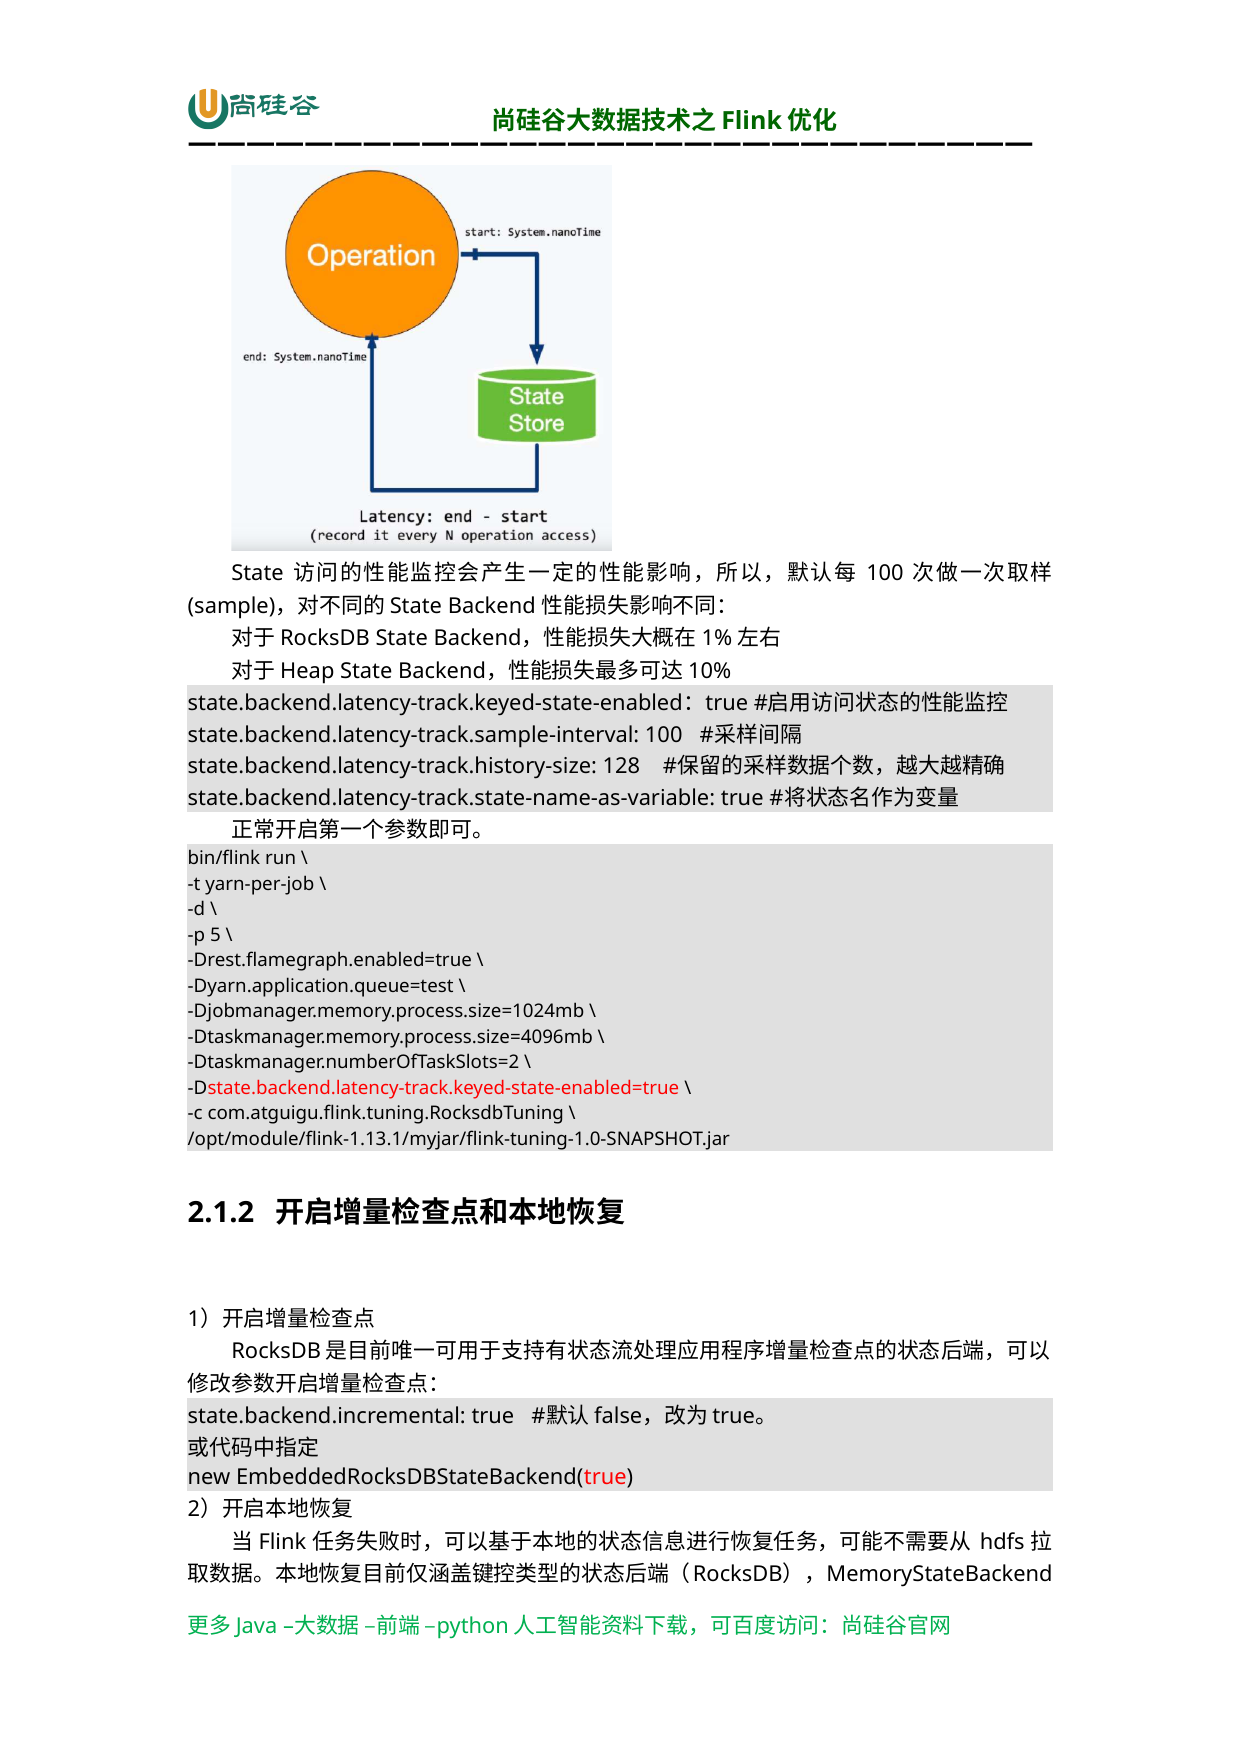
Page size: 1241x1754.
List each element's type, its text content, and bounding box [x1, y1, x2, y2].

text -Dtaskmanager.memory.process.size=4096mb \ [187, 1023, 1053, 1049]
picture [187, 88, 321, 130]
picture [231, 165, 612, 551]
text 对于 RocksDB State Backend，性能损失大概在 1% 左右 [187, 620, 1053, 652]
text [187, 1524, 1053, 1589]
text 正常开启第一个参数即可。 [187, 812, 1053, 844]
text -Dtaskmanager.numberOfTaskSlots=2 \ [187, 1049, 1053, 1074]
text -Dyarn.application.queue=test \ [187, 972, 1053, 998]
text -t yarn-per-job \ [187, 870, 1053, 896]
text /opt/module/flink-1.13.1/myjar/flink-tuning-1.0-SNAPSHOT.jar [187, 1125, 1053, 1151]
text 2）开启本地恢复 [187, 1491, 1053, 1524]
subtitle 开启增量检查点和本地恢复 [187, 1178, 1053, 1243]
text State 访问的性能监控会产生一定的性能影响，所以，默认每 100 次做一次取样 (sample)，对不同的 State Backend 性能损失影响不同： [187, 555, 1053, 620]
text new EmbeddedRocksDBStateBackend(true) [187, 1461, 1053, 1491]
text state.backend.latency-track.history-size: 128 #保留的采样数据个数，越大越精确 [187, 748, 1053, 780]
text -Drest.flamegraph.enabled=true \ [187, 947, 1053, 972]
text -Dstate.backend.latency-track.keyed-state-enabled=true \ [187, 1074, 1053, 1100]
text -c com.atguigu.flink.tuning.RocksdbTuning \ [187, 1100, 1053, 1125]
text state.backend.latency-track.state-name-as-variable: true #将状态名作为变量 [187, 780, 1053, 812]
text 或代码中指定 [187, 1430, 1053, 1461]
text 1）开启增量检查点 [187, 1300, 1053, 1333]
text -p 5 \ [187, 921, 1053, 947]
text bin/flink run \ [187, 844, 1053, 870]
text -d \ [187, 896, 1053, 921]
text state.backend.incremental: true #默认false，改为true。 [187, 1398, 1053, 1430]
text -Djobmanager.memory.process.size=1024mb \ [187, 998, 1053, 1023]
text state.backend.latency-track.keyed-state-enabled：true #启用访问状态的性能监控 [187, 685, 1053, 717]
text 对于 Heap State Backend，性能损失最多可达 10% [187, 652, 1053, 685]
text state.backend.latency-track.sample-interval: 100 #采样间隔 [187, 717, 1053, 748]
text RocksDB是目前唯一可用于支持有状态流处理应用程序增量检查点的状态后端，可以修改参数开启增量检查点： [187, 1333, 1053, 1398]
